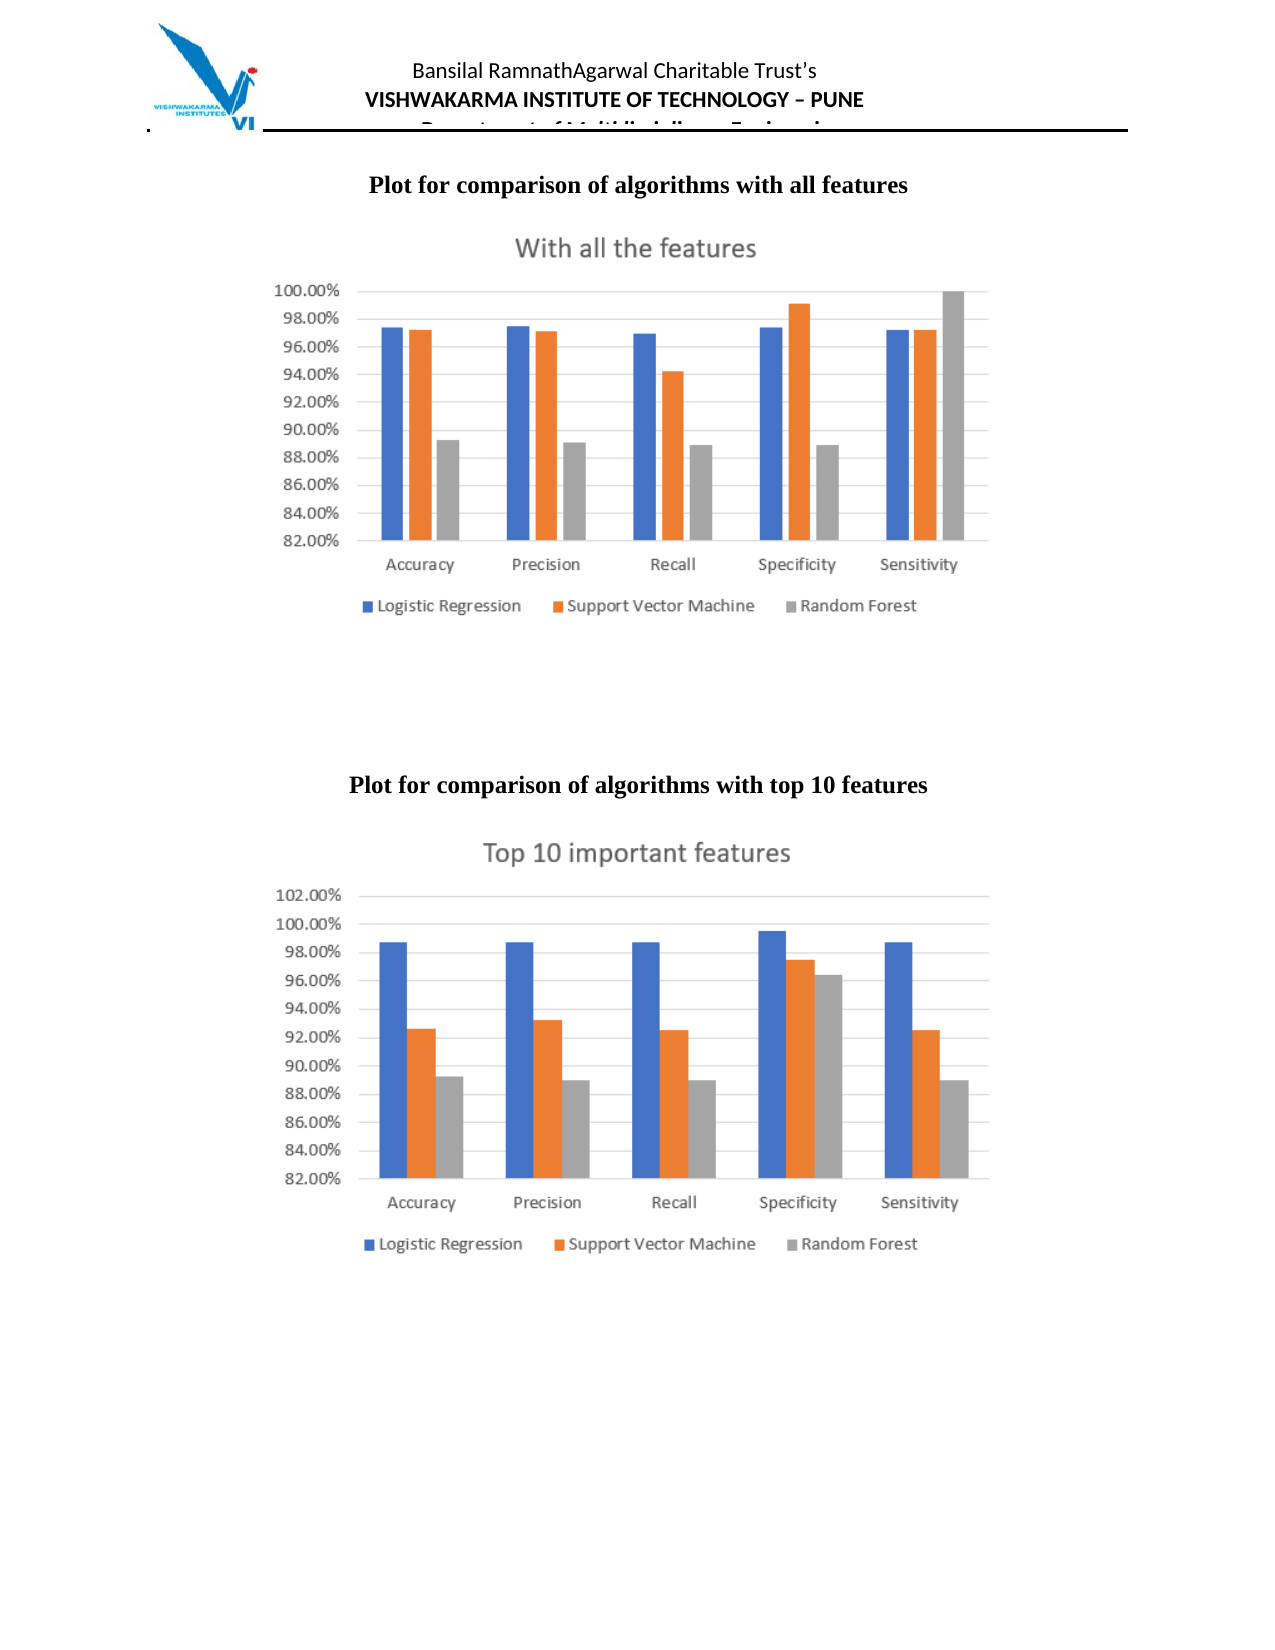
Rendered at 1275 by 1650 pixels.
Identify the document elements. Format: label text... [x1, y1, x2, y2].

picture [274, 225, 1003, 629]
text Plot for comparison of algorithms with all features [139, 170, 1137, 199]
picture [272, 827, 1005, 1266]
text Plot for comparison of algorithms with top 10 features [139, 770, 1137, 799]
picture [150, 23, 263, 136]
